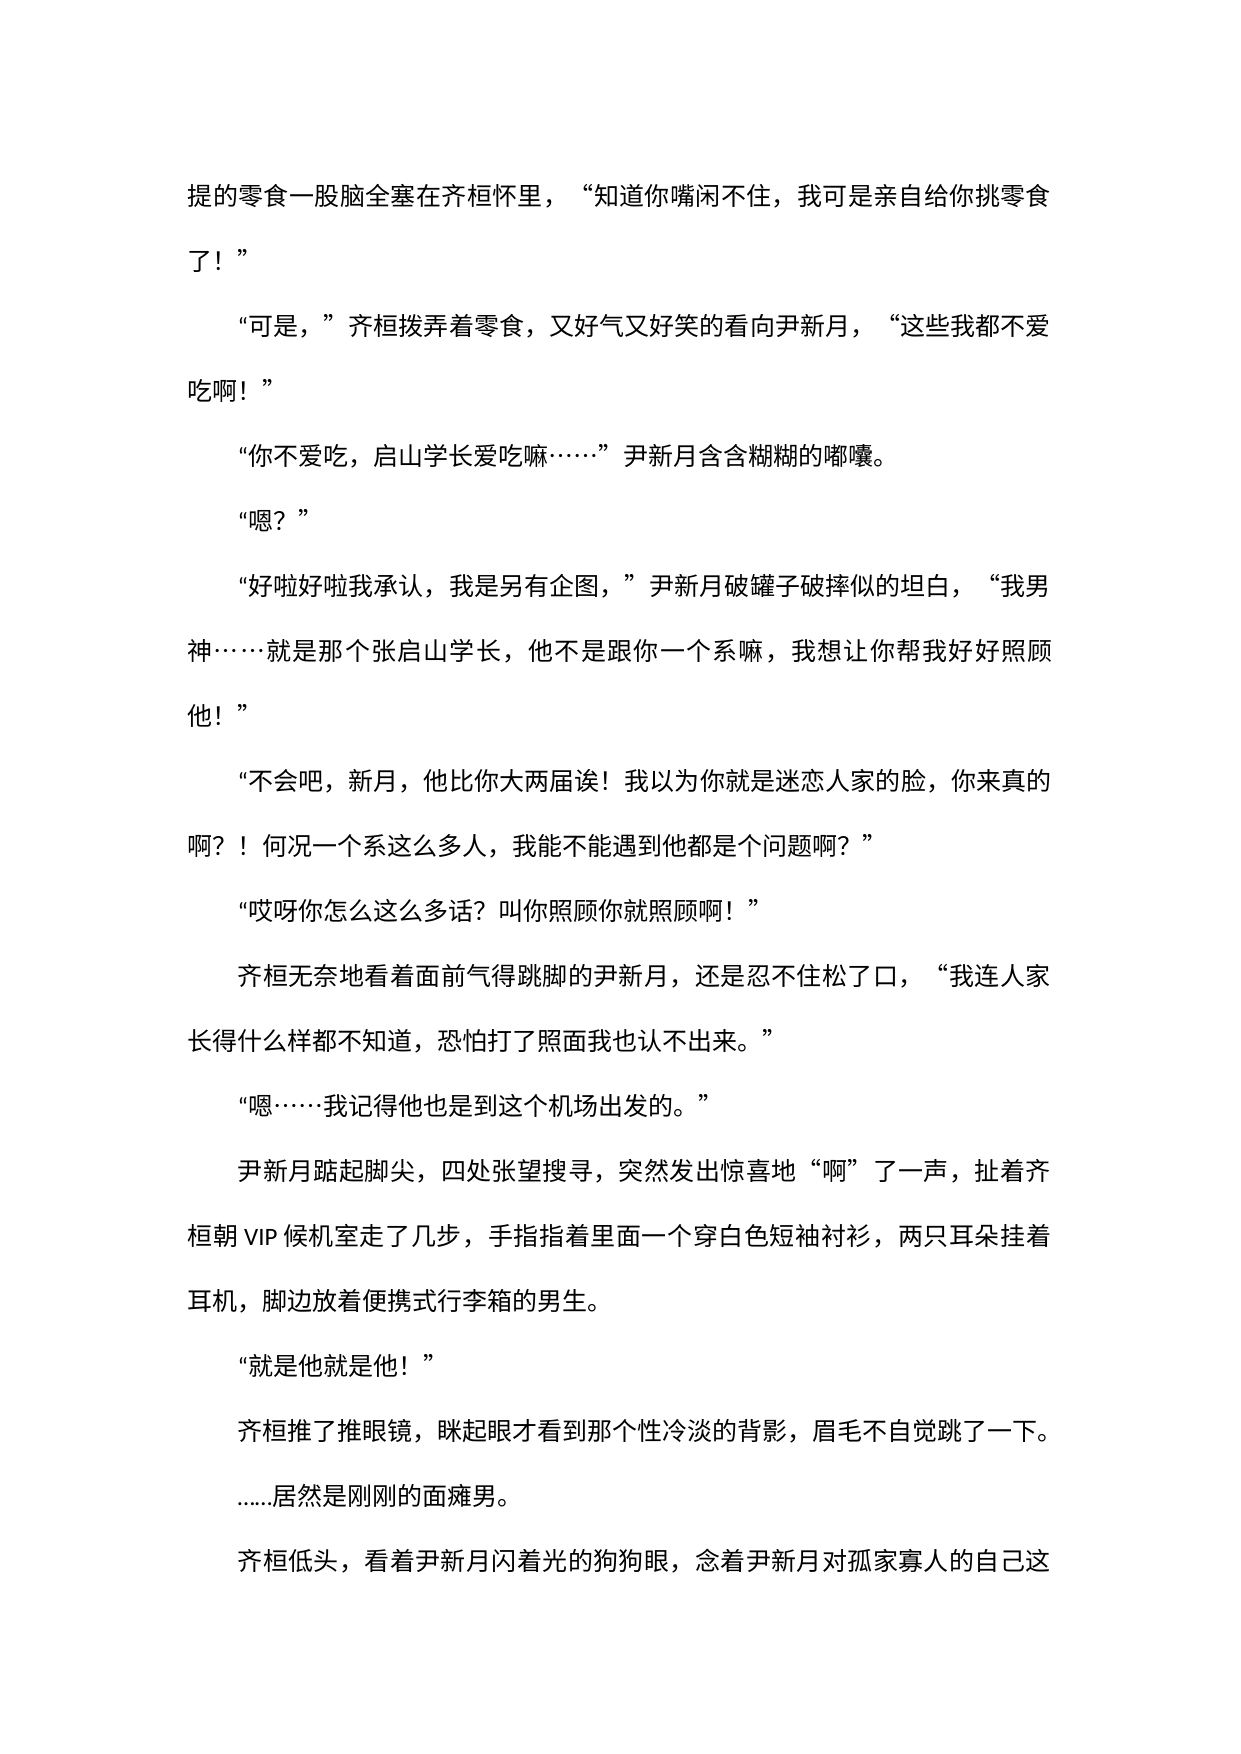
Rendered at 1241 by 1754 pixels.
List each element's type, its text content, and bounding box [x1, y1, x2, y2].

text “哎呀你怎么这么多话？叫你照顾你就照顾啊！” [187, 877, 1053, 942]
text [187, 1527, 1053, 1592]
text “可是，”齐桓拨弄着零食，又好气又好笑的看向尹新月，“这些我都不爱吃啊！” [187, 292, 1053, 422]
text 尹新月踮起脚尖，四处张望搜寻，突然发出惊喜地“啊”了一声，扯着齐桓朝VIP候机室走了几步，手指指着里面一个穿白色短袖衬衫，两只耳朵挂着耳机，脚边放着便携式行李箱的男生。 [187, 1137, 1053, 1332]
text 齐桓无奈地看着面前气得跳脚的尹新月，还是忍不住松了口，“我连人家长得什么样都不知道，恐怕打了照面我也认不出来。” [187, 942, 1053, 1072]
text ……居然是刚刚的面瘫男。 [187, 1462, 1053, 1527]
text 齐桓推了推眼镜，眯起眼才看到那个性冷淡的背影，眉毛不自觉跳了一下。 [187, 1397, 1053, 1462]
text “就是他就是他！” [187, 1332, 1053, 1397]
text “好啦好啦我承认，我是另有企图，”尹新月破罐子破摔似的坦白，“我男神……就是那个张启山学长，他不是跟你一个系嘛，我想让你帮我好好照顾他！” [187, 552, 1053, 747]
text “不会吧，新月，他比你大两届诶！我以为你就是迷恋人家的脸，你来真的啊？！何况一个系这么多人，我能不能遇到他都是个问题啊？” [187, 747, 1053, 877]
text “嗯？” [187, 487, 1053, 552]
text “嗯……我记得他也是到这个机场出发的。” [187, 1072, 1053, 1137]
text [187, 162, 1053, 292]
text “你不爱吃，启山学长爱吃嘛……”尹新月含含糊糊的嘟囔。 [187, 422, 1053, 487]
